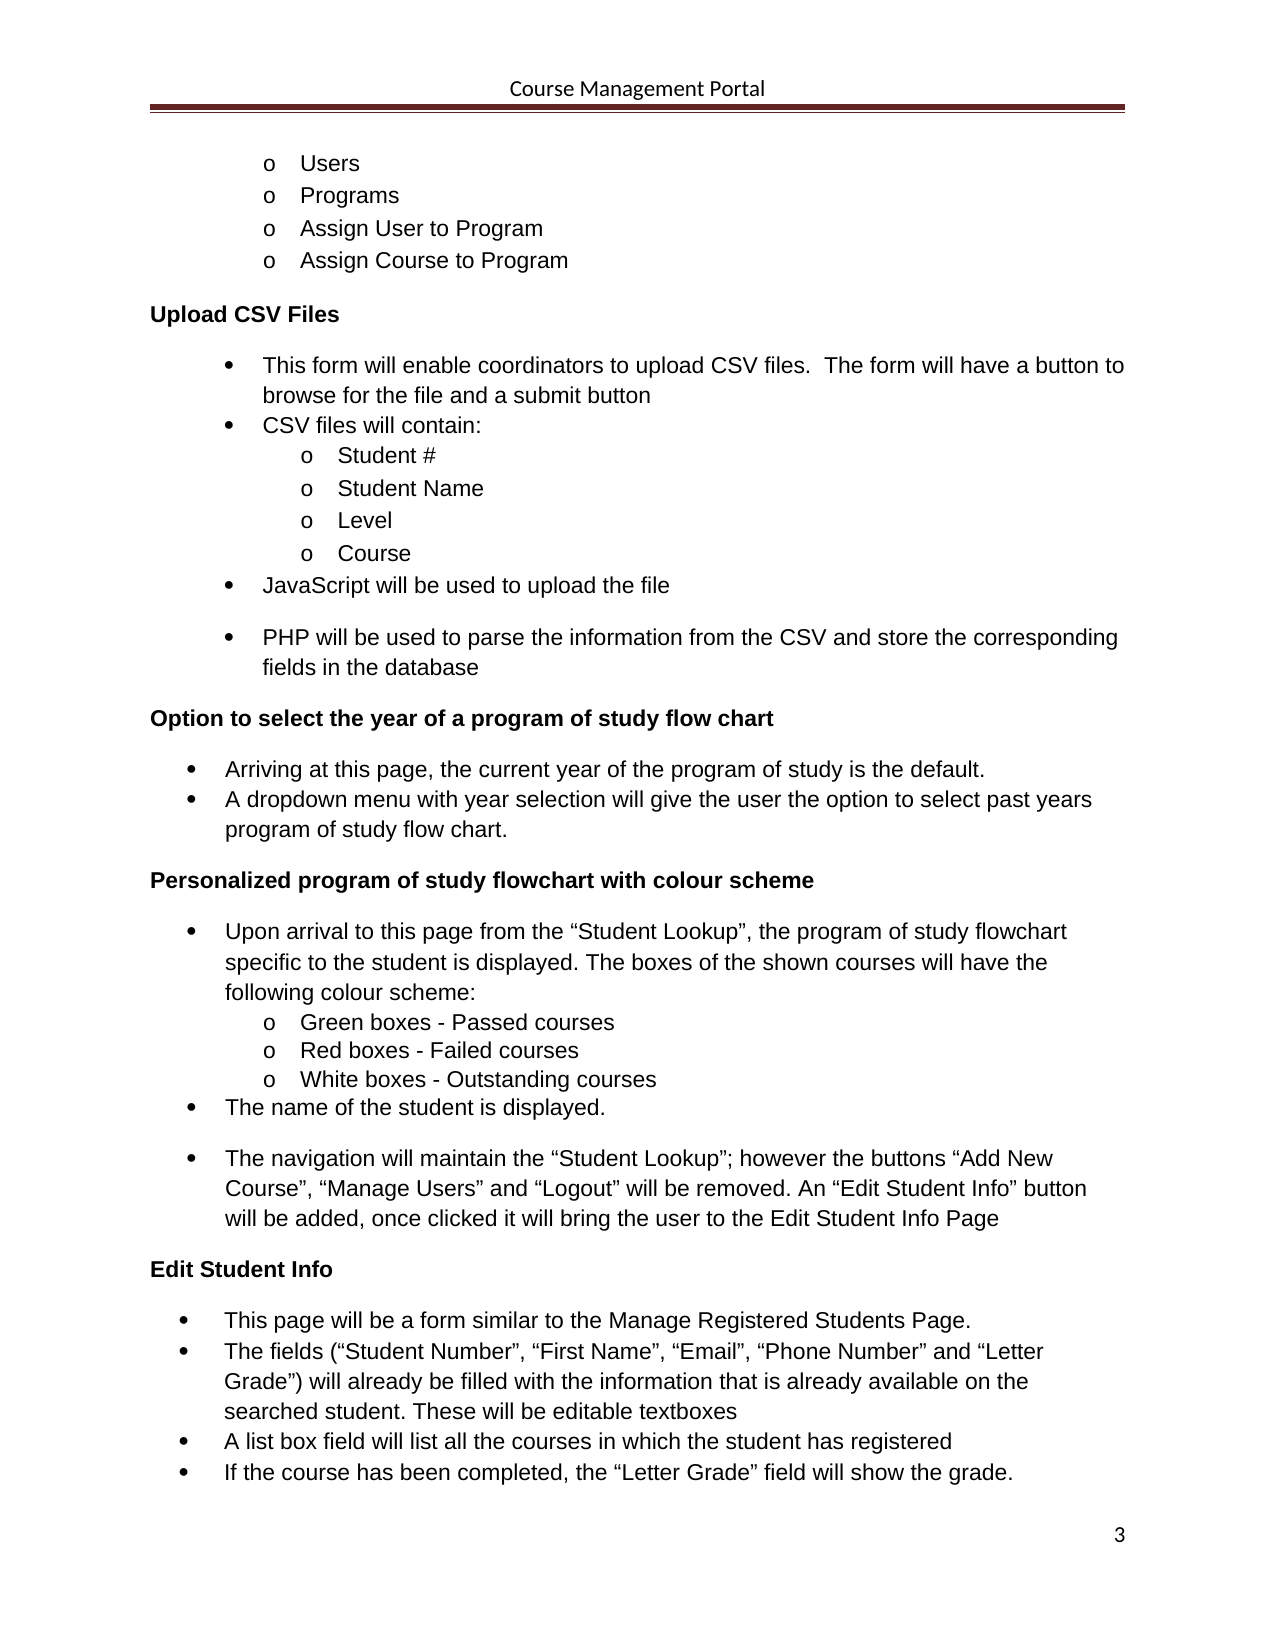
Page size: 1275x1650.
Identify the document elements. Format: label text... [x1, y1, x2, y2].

text Personalized program of study flowchart with colour scheme [150, 867, 1125, 894]
list The fields (“Student Number”, “First Name”, “Email”, “Phone Number” and “Letter Grade”) will already be filled with the information that is already available on the searched student. These will be editable textboxes [179, 1338, 1125, 1424]
list Assign Course to Program [262, 247, 1125, 276]
list JavaScript will be used to upload the file [225, 572, 1125, 599]
list CSV files will contain: [225, 412, 1125, 439]
list A dropdown menu with year selection will give the user the option to select past years program of study flow chart. [187, 786, 1125, 843]
list The navigation will maintain the “Student Lookup”; however the buttons “Add New Course”, “Manage Users” and “Logout” will be removed. An “Edit Student Info” button will be added, once clicked it will bring the user to the Edit Student Info Page [187, 1145, 1125, 1232]
list Student # [300, 442, 1125, 471]
text Upload CSV Files [150, 301, 1125, 327]
text Edit Student Info [150, 1256, 1125, 1283]
list Assign User to Program [262, 215, 1125, 243]
list If the course has been completed, the “Letter Grade” field will show the grade. [179, 1458, 1125, 1485]
list Level [300, 507, 1125, 536]
list A list box field will list all the courses in which the student has registered [179, 1428, 1125, 1455]
list PHP will be used to parse the information from the CSV and store the corresponding fields in the database [225, 623, 1125, 680]
list White boxes - Outstanding courses [262, 1066, 1125, 1094]
list Student Name [300, 475, 1125, 503]
text Option to select the year of a program of study flow chart [150, 705, 1125, 731]
list This page will be a form similar to the Manage Registered Students Page. [179, 1307, 1125, 1334]
list Course [300, 540, 1125, 568]
list The name of the student is displayed. [187, 1094, 1125, 1120]
list Upon arrival to this page from the “Student Lookup”, the program of study flowchart specific to the student is displayed. The boxes of the shown courses will have the following colour scheme: [187, 918, 1125, 1005]
list This form will enable coordinators to upload CSV files. The form will have a button to browse for the file and a submit button [225, 352, 1125, 408]
list Green boxes - Passed courses [262, 1009, 1125, 1037]
list Red boxes - Failed courses [262, 1037, 1125, 1066]
list Users [262, 150, 1125, 178]
list Programs [262, 182, 1125, 211]
list Arriving at this page, the current year of the program of study is the default. [187, 756, 1125, 782]
